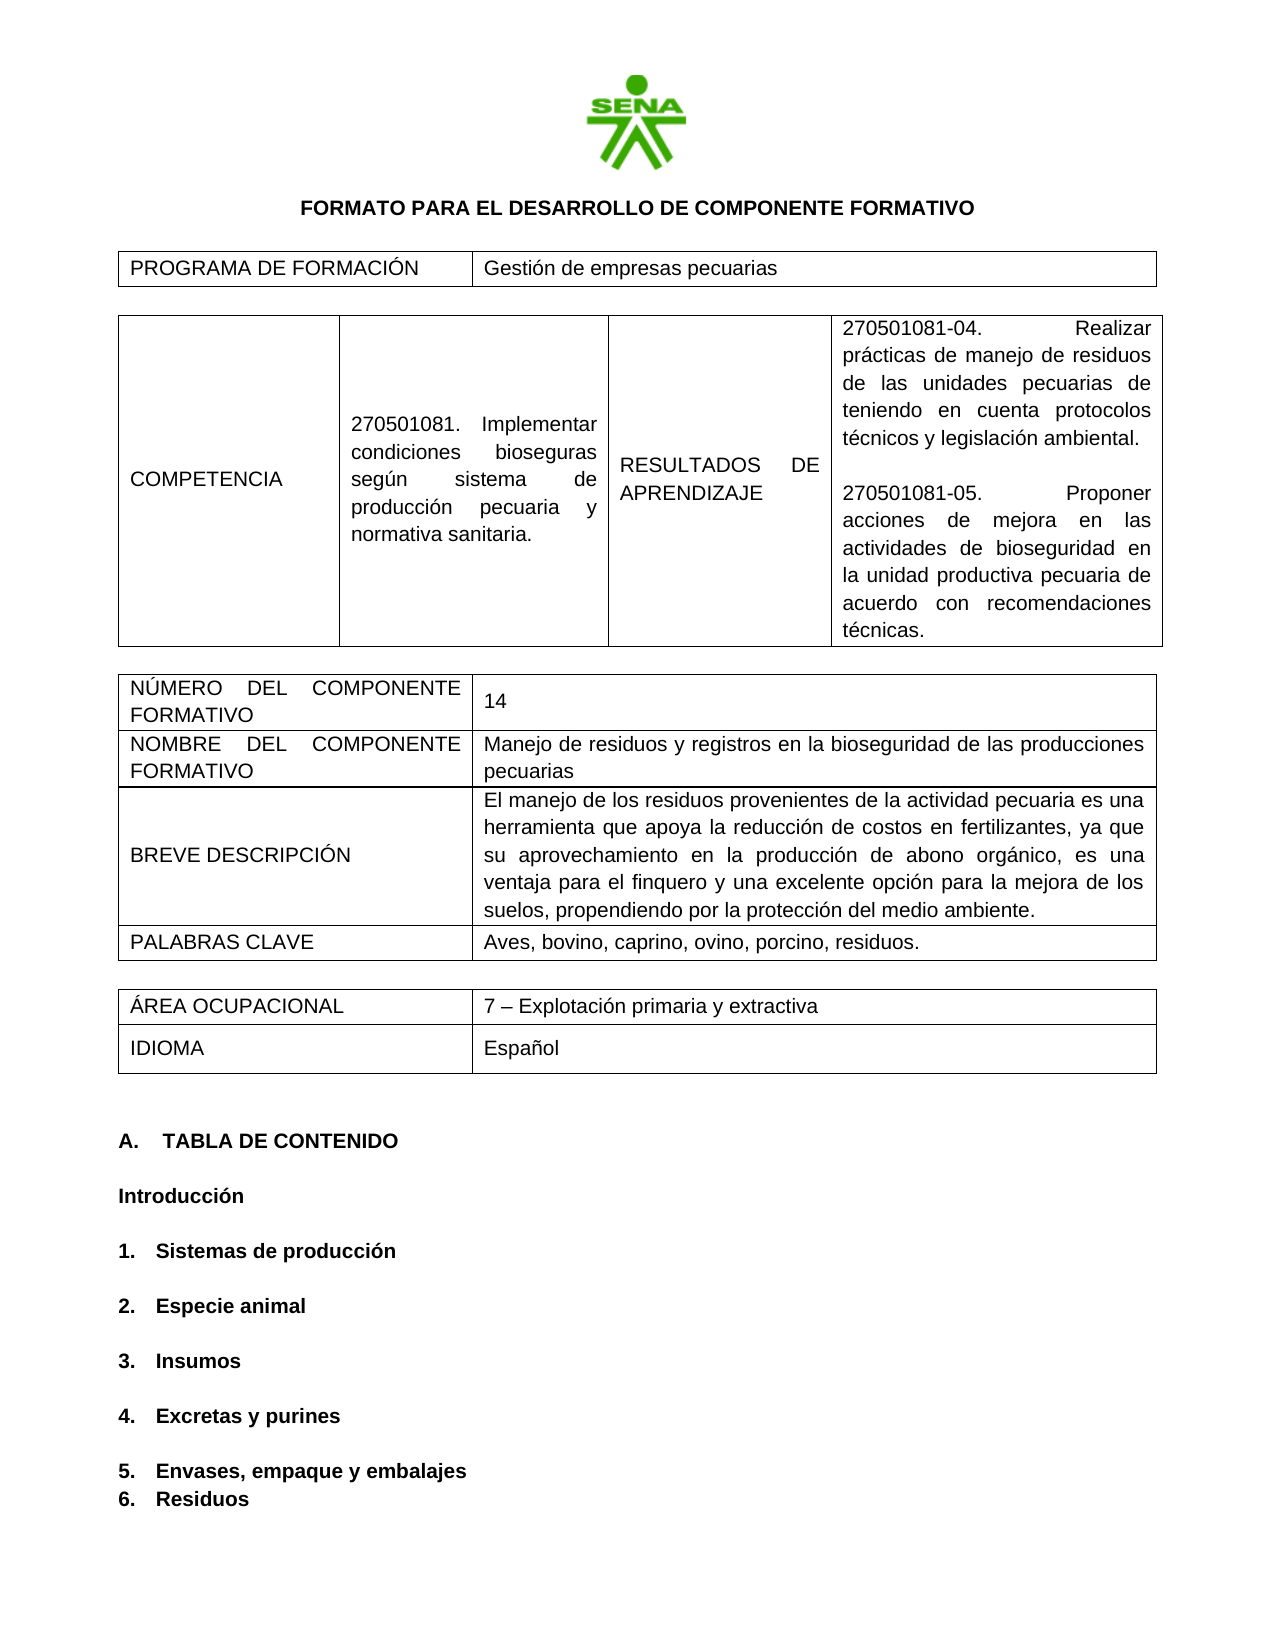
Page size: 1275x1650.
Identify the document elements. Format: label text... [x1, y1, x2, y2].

table_cell El manejo de los residuos provenientes de la actividad pecuaria es una herramienta que apoya la reducción de costos en fertilizantes, ya que su aprovechamiento en la producción de abono orgánico, es una ventaja para el finquero y una excelente opción para la mejora de los suelos, propendiendo por la protección del medio ambiente. [473, 788, 1156, 925]
list TABLA DE CONTENIDO [118, 1129, 1157, 1153]
table_cell NOMBRE DEL COMPONENTE FORMATIVO [119, 731, 472, 786]
table_header 7 – Explotación primaria y extractiva [473, 990, 1156, 1024]
text Introducción [118, 1184, 1157, 1208]
table_cell Español [473, 1025, 1156, 1073]
table_header 14 [473, 675, 1156, 730]
table_cell Aves, bovino, caprino, ovino, porcino, residuos. [473, 926, 1156, 960]
list Envases, empaque y embalajes [118, 1459, 1157, 1483]
table_header RESULTADOS DE APRENDIZAJE [609, 316, 831, 646]
picture [585, 75, 690, 172]
list Especie animal [118, 1294, 1157, 1318]
list Excretas y purines [118, 1404, 1157, 1428]
table_header ÁREA OCUPACIONAL [119, 990, 472, 1024]
table_cell BREVE DESCRIPCIÓN [119, 788, 472, 925]
table_header 270501081-04. Realizar prácticas de manejo de residuos de las unidades pecuarias de teniendo en cuenta protocolos técnicos y legislación ambiental. 270501081-05. Proponer acciones de mejora en las actividades de bioseguridad en la unidad productiva pecuaria de acuerdo con recomendaciones técnicas. [832, 316, 1162, 646]
table_cell Manejo de residuos y registros en la bioseguridad de las producciones pecuarias [473, 731, 1156, 786]
list Insumos [118, 1349, 1157, 1373]
table_header 270501081. Implementar condiciones bioseguras según sistema de producción pecuaria y normativa sanitaria. [340, 316, 608, 646]
text FORMATO PARA EL DESARROLLO DE COMPONENTE FORMATIVO [118, 196, 1157, 220]
table_cell PALABRAS CLAVE [119, 926, 472, 960]
table_header NÚMERO DEL COMPONENTE FORMATIVO [119, 675, 472, 730]
list Residuos [118, 1486, 1157, 1510]
table_header Gestión de empresas pecuarias [473, 252, 1156, 286]
list Sistemas de producción [118, 1239, 1157, 1263]
table_header PROGRAMA DE FORMACIÓN [119, 252, 472, 286]
table_header COMPETENCIA [119, 316, 339, 646]
table_cell IDIOMA [119, 1025, 472, 1073]
